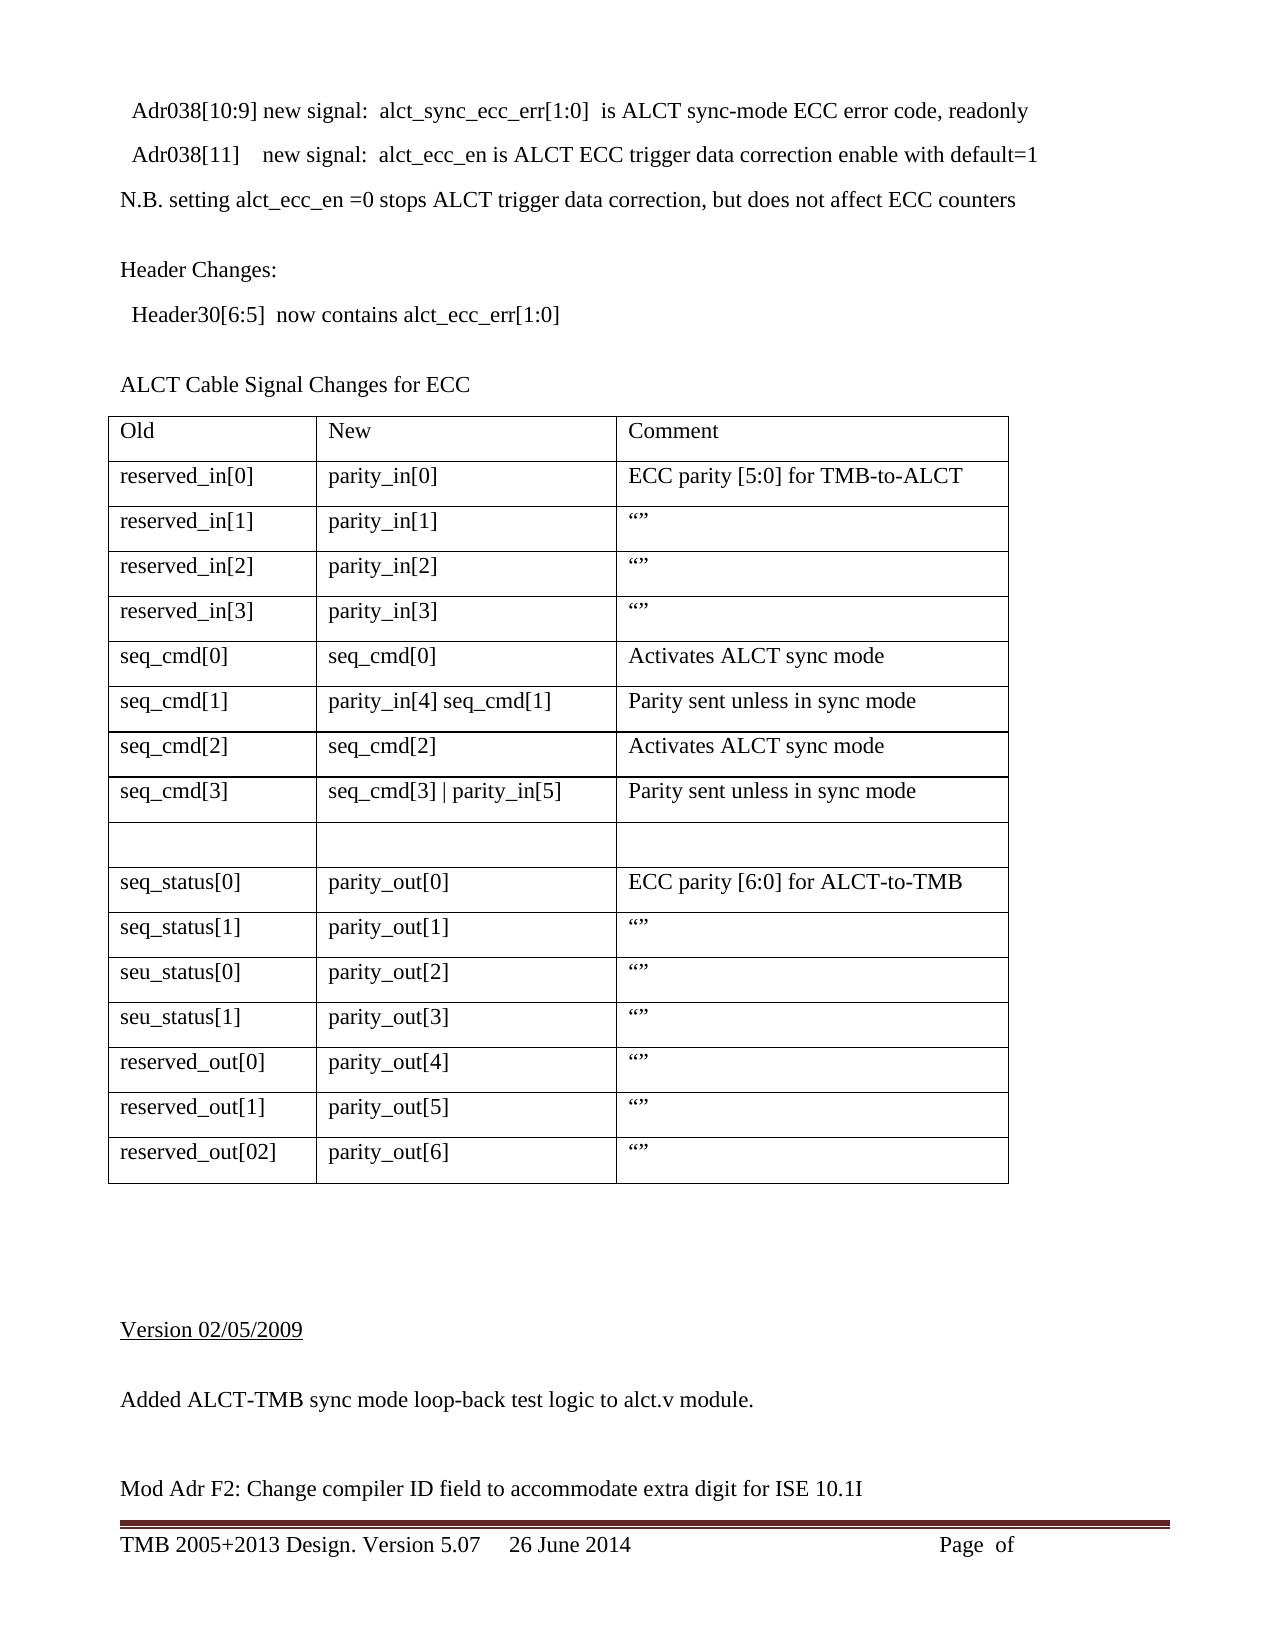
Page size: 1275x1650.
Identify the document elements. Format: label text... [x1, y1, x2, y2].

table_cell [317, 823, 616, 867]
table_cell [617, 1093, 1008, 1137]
text N.B. setting alct_ecc_en =0 stops ALCT trigger data correction, but does not affect ECC counters [120, 186, 1170, 212]
text Mod Adr F2: Change compiler ID field to accommodate extra digit for ISE 10.1I [120, 1475, 1170, 1501]
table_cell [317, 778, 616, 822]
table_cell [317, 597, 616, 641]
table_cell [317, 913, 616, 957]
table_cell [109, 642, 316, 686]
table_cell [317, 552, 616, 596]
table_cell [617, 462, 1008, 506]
text ALCT Cable Signal Changes for ECC [120, 372, 1170, 398]
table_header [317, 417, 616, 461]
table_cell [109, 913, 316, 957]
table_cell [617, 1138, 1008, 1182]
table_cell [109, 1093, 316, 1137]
text Version 02/05/2009 [120, 1316, 1170, 1342]
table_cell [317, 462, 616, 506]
text Header Changes: [120, 257, 1170, 283]
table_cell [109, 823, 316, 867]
text Adr038[11] new signal: alct_ecc_en is ALCT ECC trigger data correction enable with default=1 [120, 142, 1170, 168]
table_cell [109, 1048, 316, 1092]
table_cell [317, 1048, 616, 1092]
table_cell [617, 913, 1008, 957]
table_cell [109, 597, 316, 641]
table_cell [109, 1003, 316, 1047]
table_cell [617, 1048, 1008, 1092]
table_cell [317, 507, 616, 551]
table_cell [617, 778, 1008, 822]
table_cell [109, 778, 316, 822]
text Adr038[10:9] new signal: alct_sync_ecc_err[1:0] is ALCT sync-mode ECC error code, readonly [120, 97, 1170, 124]
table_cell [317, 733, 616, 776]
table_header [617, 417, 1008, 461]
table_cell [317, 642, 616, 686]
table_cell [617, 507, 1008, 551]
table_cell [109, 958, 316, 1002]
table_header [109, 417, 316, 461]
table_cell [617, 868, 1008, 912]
text Header30[6:5] now contains alct_ecc_err[1:0] [120, 301, 1170, 327]
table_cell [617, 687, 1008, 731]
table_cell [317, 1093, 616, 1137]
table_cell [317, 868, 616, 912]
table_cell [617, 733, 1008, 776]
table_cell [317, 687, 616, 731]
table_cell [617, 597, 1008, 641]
text Added ALCT-TMB sync mode loop-back test logic to alct.v module. [120, 1387, 1170, 1413]
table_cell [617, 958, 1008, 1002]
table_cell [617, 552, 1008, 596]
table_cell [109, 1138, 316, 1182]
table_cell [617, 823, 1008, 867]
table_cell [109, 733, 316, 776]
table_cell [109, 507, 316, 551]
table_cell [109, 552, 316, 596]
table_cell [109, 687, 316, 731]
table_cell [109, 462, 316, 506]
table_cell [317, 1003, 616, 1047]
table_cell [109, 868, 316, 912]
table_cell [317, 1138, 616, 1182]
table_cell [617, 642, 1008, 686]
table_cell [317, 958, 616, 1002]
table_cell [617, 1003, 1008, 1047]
